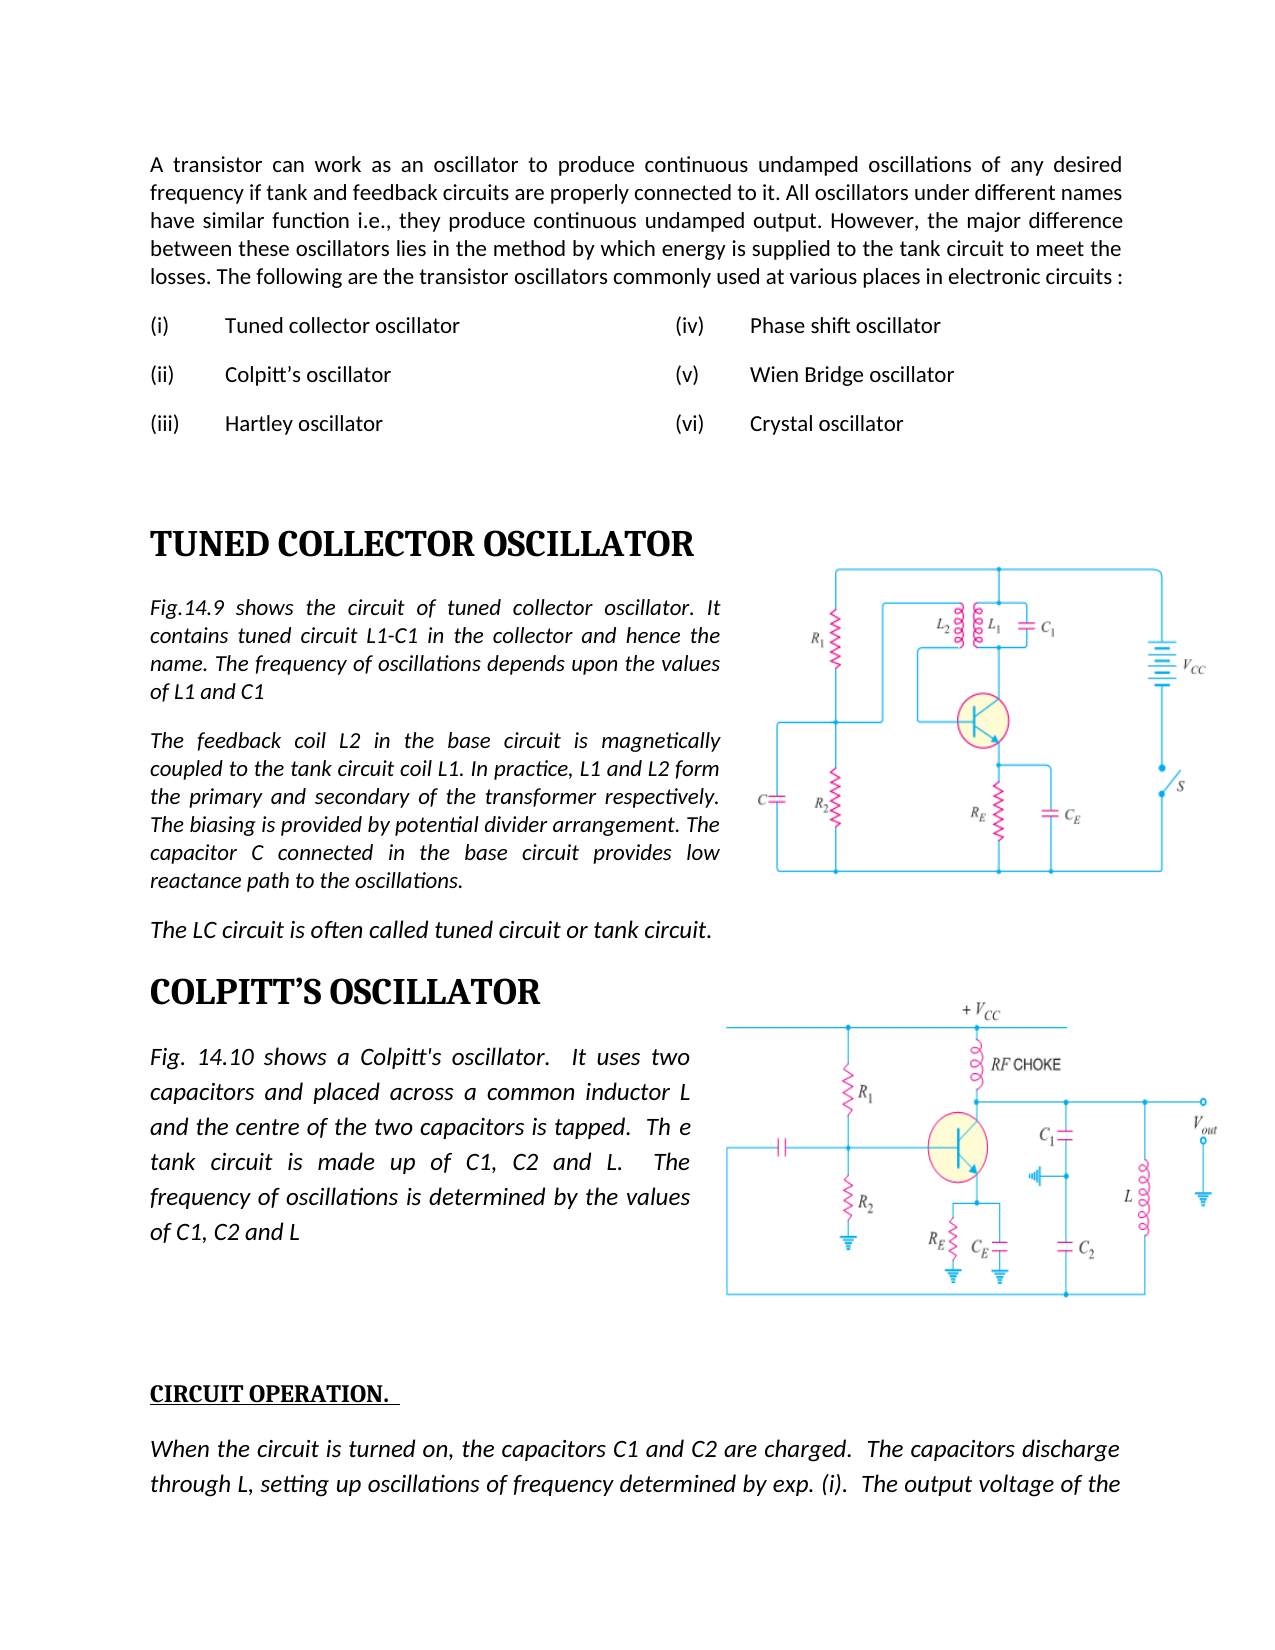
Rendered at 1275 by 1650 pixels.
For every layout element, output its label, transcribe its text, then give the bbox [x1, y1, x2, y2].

picture [712, 987, 1234, 1312]
text (iv) Phase shift oscillator [675, 311, 1125, 339]
text (ii) Colpitt’s oscillator [150, 360, 600, 388]
picture [742, 556, 1211, 885]
text Fig. 14.10 shows a Colpitt's oscillator. It uses two capacitors and placed across a common inductor L and the centre of the two capacitors is tapped. Th e tank circuit is made up of C1, C2 and L. The frequency of oscillations is determined by the values of C1, C2 and L [150, 1041, 712, 1246]
text (iii) Hartley oscillator [150, 409, 600, 437]
text COLPITT’S OSCILLATOR [150, 971, 1125, 1014]
text The feedback coil L2 in the base circuit is magnetically coupled to the tank circuit coil L1. In practice, L1 and L2 form the primary and secondary of the transformer respectively. The biasing is provided by potential divider arrangement. The capacitor C connected in the base circuit provides low reactance path to the oscillations. [150, 726, 1125, 894]
text A transistor can work as an oscillator to produce continuous undamped oscillations of any desired frequency if tank and feedback circuits are properly connected to it. All oscillators under different names have similar function i.e., they produce continuous undamped output. However, the major difference between these oscillators lies in the method by which energy is supplied to the tank circuit to meet the losses. The following are the transistor oscillators commonly used at various places in electronic circuits : [150, 150, 1125, 290]
text The LC circuit is often called tuned circuit or tank circuit. [150, 915, 1125, 945]
text TUNED COLLECTOR OSCILLATOR [150, 522, 1125, 566]
text Fig.14.9 shows the circuit of tuned collector oscillator. It contains tuned circuit L1-C1 in the collector and hence the name. The frequency of oscillations depends upon the values of L1 and C1 [150, 593, 742, 705]
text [150, 1433, 1125, 1499]
text (vi) Crystal oscillator [675, 409, 1125, 437]
text (i) Tuned collector oscillator [150, 311, 600, 339]
text CIRCUIT OPERATION. [150, 1379, 1125, 1408]
text (v) Wien Bridge oscillator [675, 360, 1125, 388]
